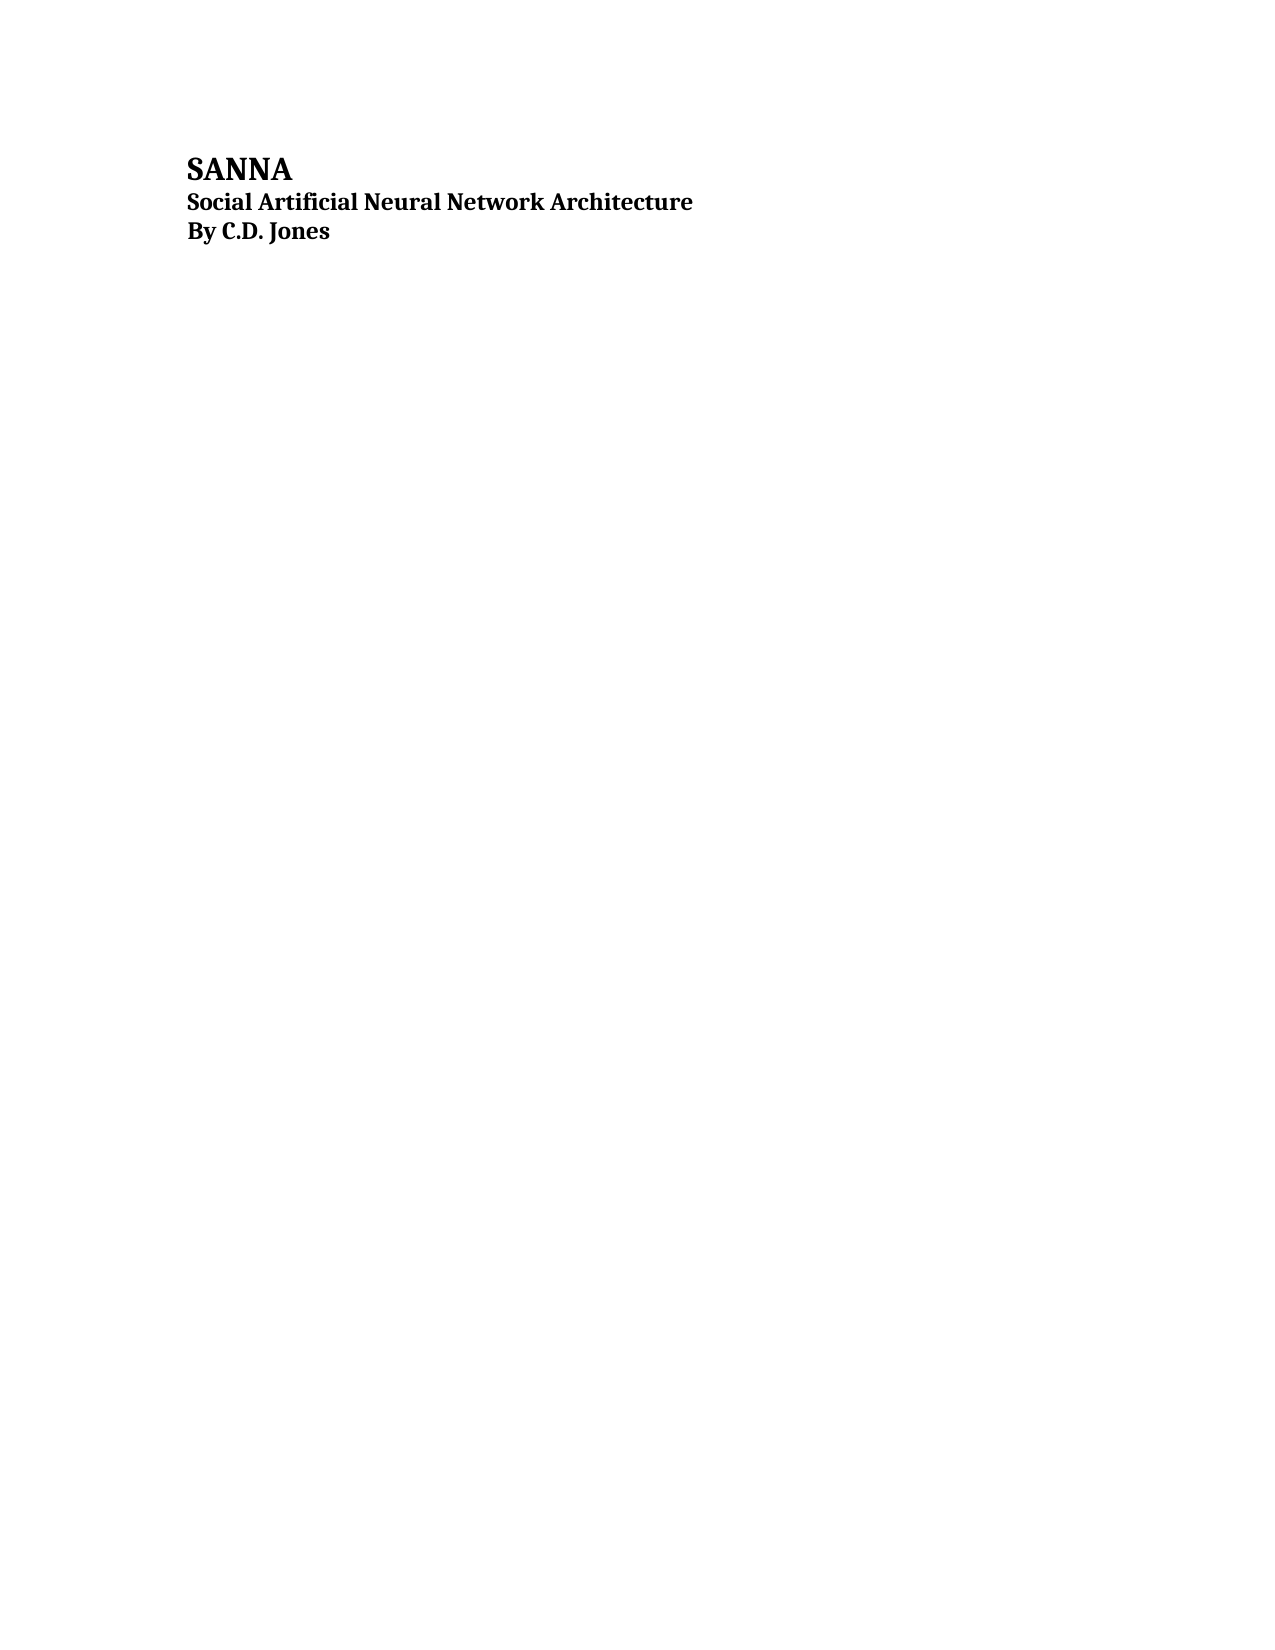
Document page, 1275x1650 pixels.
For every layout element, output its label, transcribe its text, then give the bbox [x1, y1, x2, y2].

text Social Artificial Neural Network Architecture [187, 188, 1087, 217]
text By C.D. Jones [187, 217, 1087, 246]
text SANNA [187, 150, 1087, 188]
